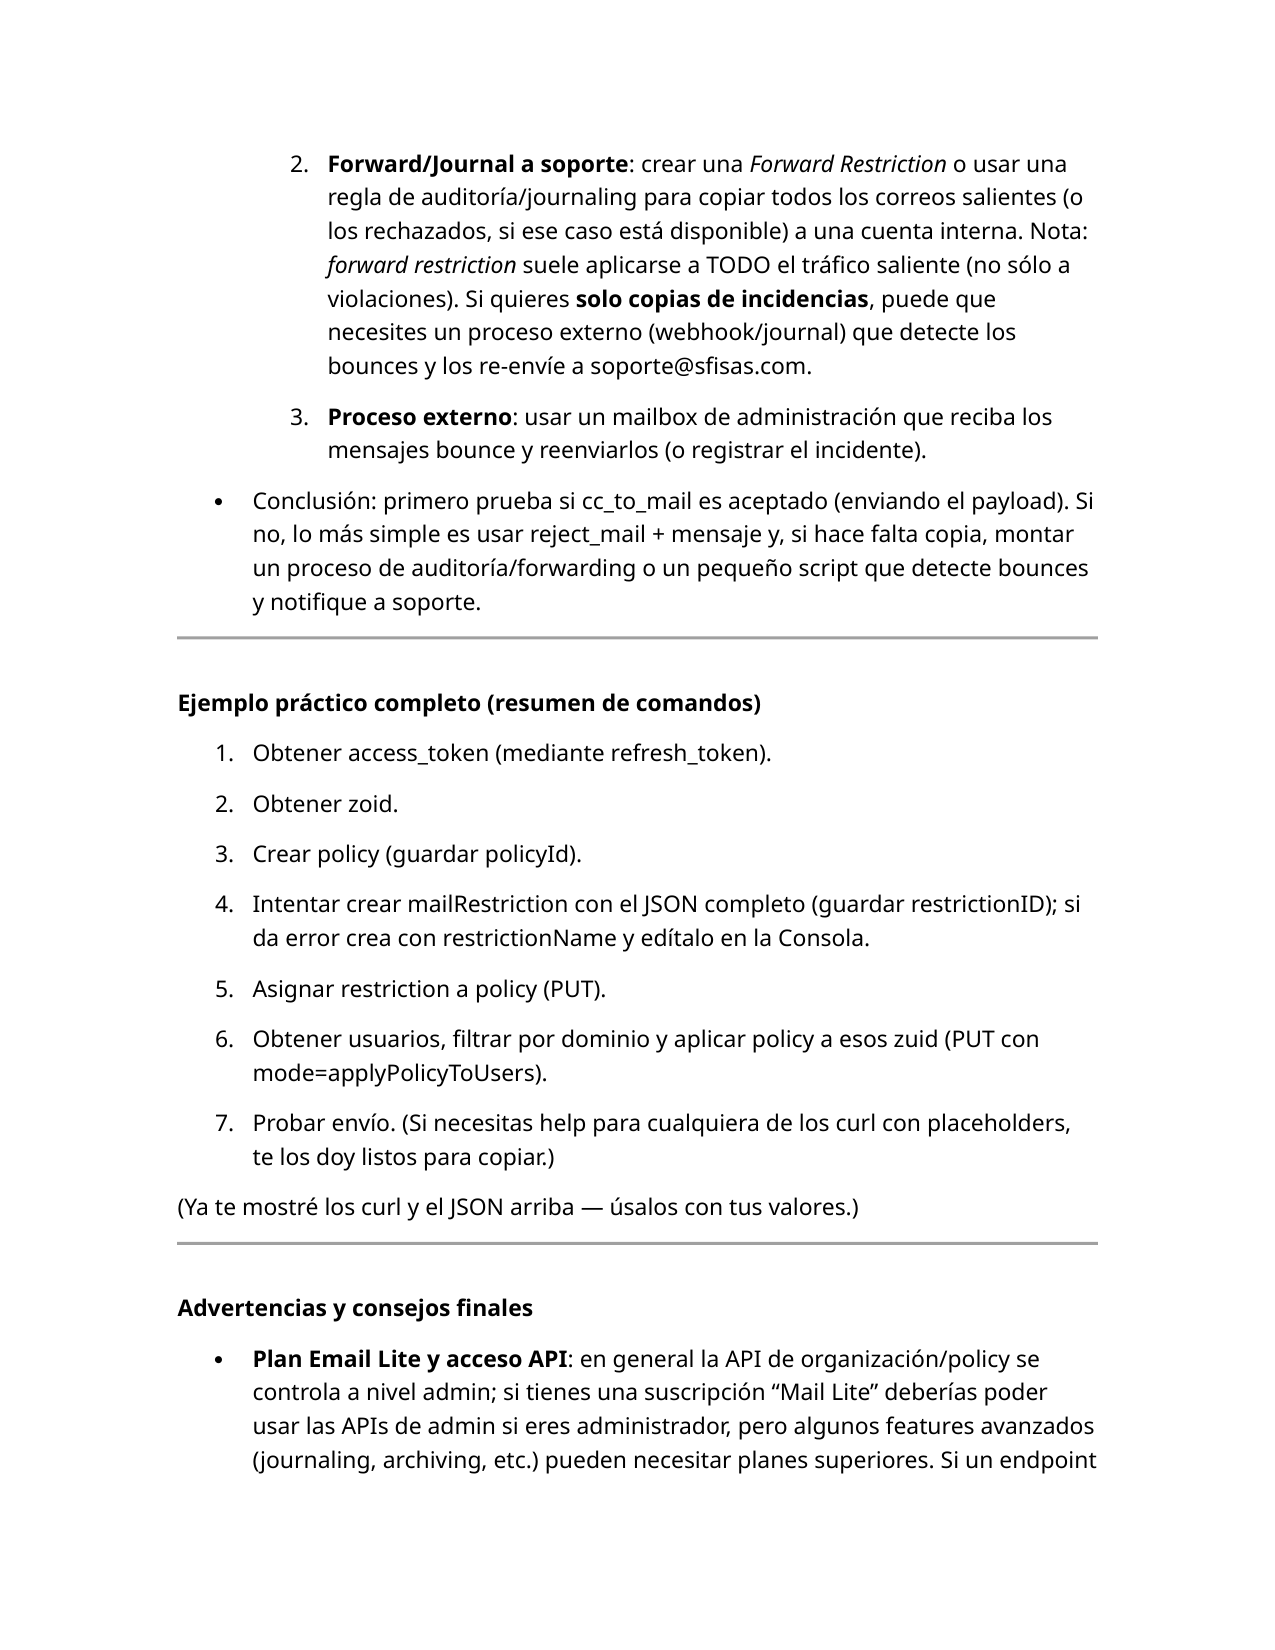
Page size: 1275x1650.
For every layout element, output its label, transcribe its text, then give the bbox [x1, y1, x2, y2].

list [215, 1343, 1098, 1475]
list Obtener usuarios, filtrar por dominio y aplicar policy a esos zuid (PUT con mode=applyPolicyToUsers). [215, 1023, 1098, 1088]
text (Ya te mostré los curl y el JSON arriba — úsalos con tus valores.) [177, 1191, 1098, 1223]
list Intentar crear mailRestriction con el JSON completo (guardar restrictionID); si da error crea con restrictionName y edítalo en la Consola. [215, 888, 1098, 953]
list Obtener access_token (mediante refresh_token). [215, 737, 1098, 768]
list Conclusión: primero prueba si cc_to_mail es aceptado (enviando el payload). Si no, lo más simple es usar reject_mail + mensaje y, si hace falta copia, montar un proceso de auditoría/forwarding o un pequeño script que detecte bounces y notifique a soporte. [215, 485, 1098, 617]
list Probar envío. (Si necesitas help para cualquiera de los curl con placeholders, te los doy listos para copiar.) [215, 1107, 1098, 1172]
list Proceso externo: usar un mailbox de administración que reciba los mensajes bounce y reenviarlos (o registrar el incidente). [290, 401, 1098, 466]
list Forward/Journal a soporte: crear una Forward Restriction o usar una regla de auditoría/journaling para copiar todos los correos salientes (o los rechazados, si ese caso está disponible) a una cuenta interna. Nota: forward restriction suele aplicarse a TODO el tráfico saliente (no sólo a violaciones). Si quieres solo copias de incidencias, puede que necesites un proceso externo (webhook/journal) que detecte los bounces y los re-envíe a soporte@sfisas.com. [290, 148, 1098, 381]
list Crear policy (guardar policyId). [215, 838, 1098, 869]
list Asignar restriction a policy (PUT). [215, 973, 1098, 1004]
text Advertencias y consejos finales [177, 1292, 1098, 1323]
text Ejemplo práctico completo (resumen de comandos) [177, 687, 1098, 718]
list Obtener zoid. [215, 788, 1098, 819]
